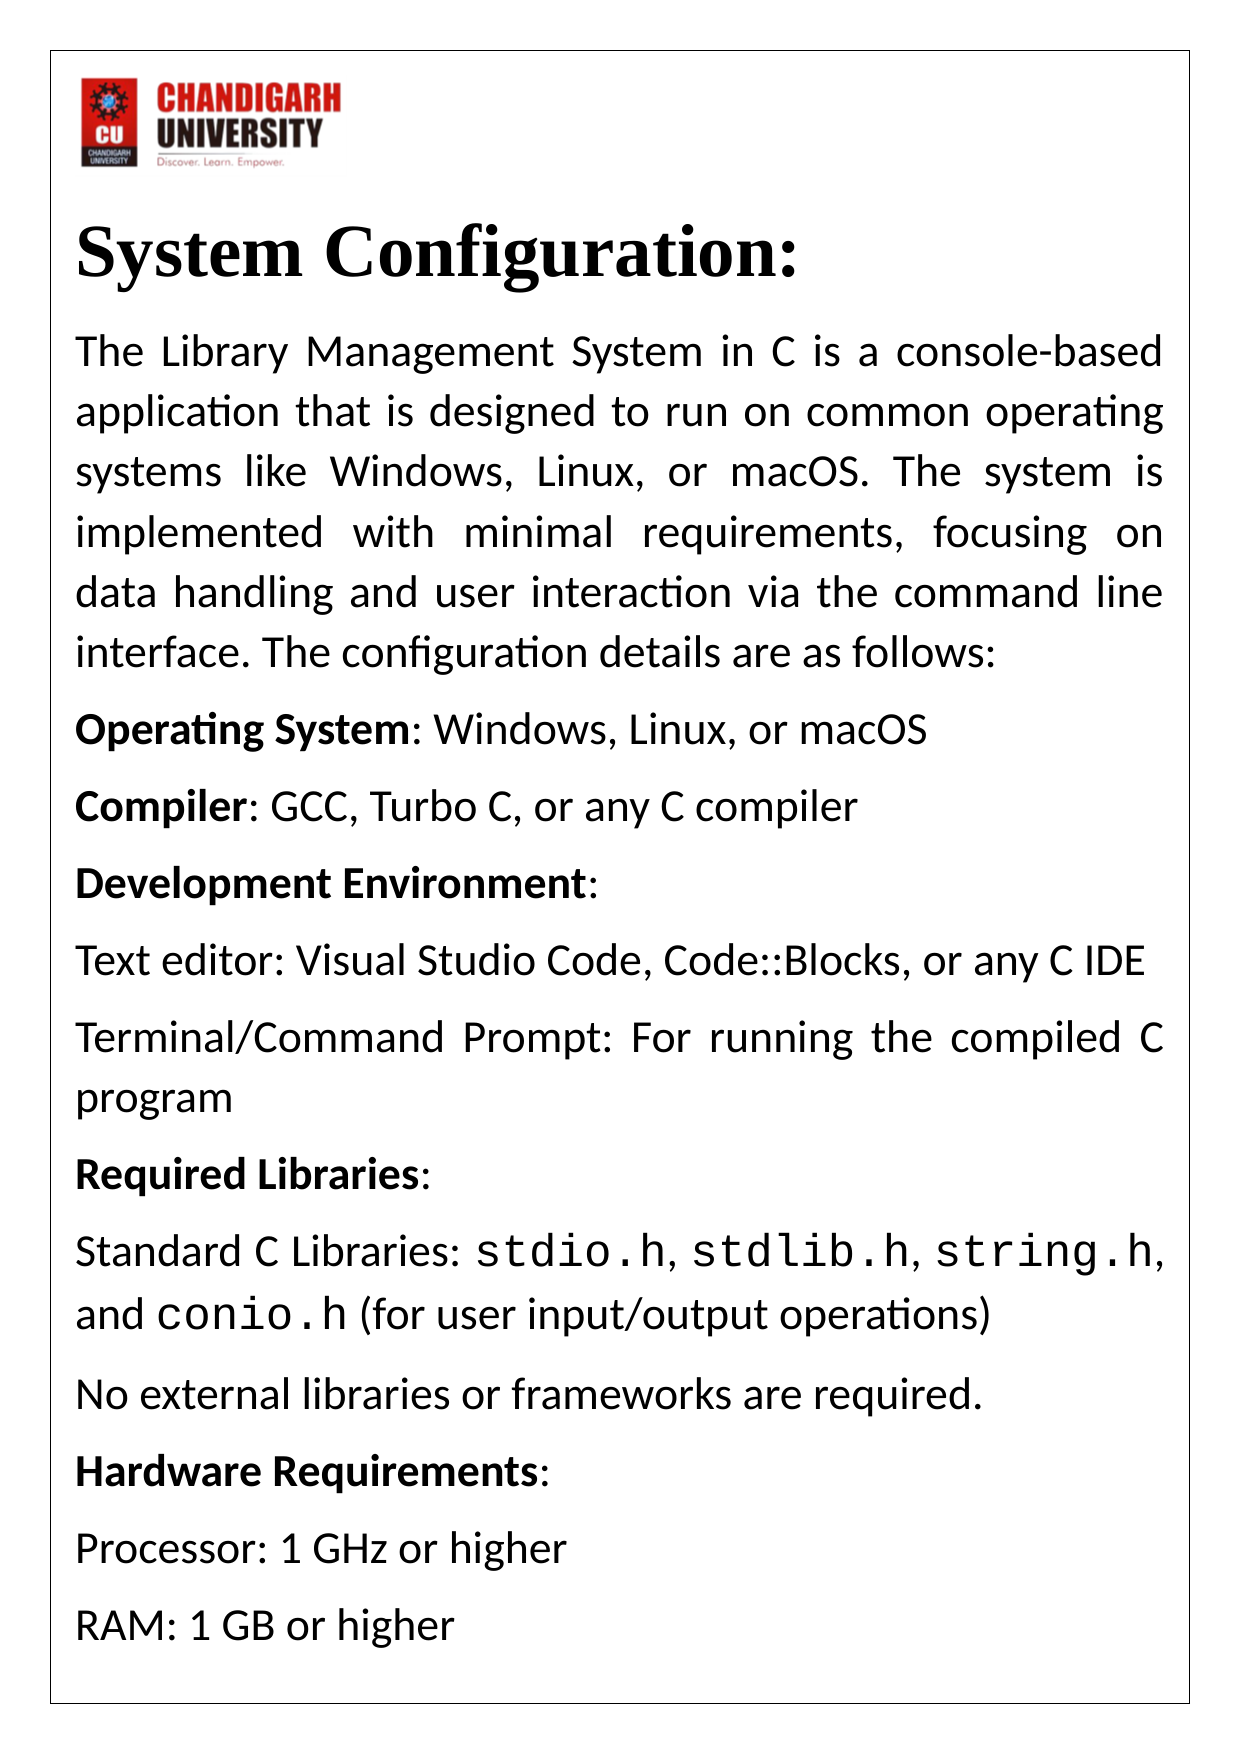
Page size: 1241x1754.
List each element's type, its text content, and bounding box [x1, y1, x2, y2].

picture [75, 75, 347, 177]
text Operating System: Windows, Linux, or macOS [75, 700, 1165, 756]
text Compiler: GCC, Turbo C, or any C compiler [75, 777, 1165, 833]
text System Configuration: [75, 206, 1165, 292]
text Processor: 1 GHz or higher [75, 1518, 1165, 1574]
text RAM: 1 GB or higher [75, 1596, 1165, 1651]
text Standard C Libraries: stdio.h, stdlib.h, string.h, and conio.h (for user input/output operations) [75, 1222, 1165, 1343]
text Terminal/Command Prompt: For running the compiled C program [75, 1008, 1165, 1124]
text No external libraries or frameworks are required. [75, 1364, 1165, 1421]
text The Library Management System in C is a console-based application that is designed to run on common operating systems like Windows, Linux, or macOS. The system is implemented with minimal requirements, focusing on data handling and user interaction via the command line interface. The configuration details are as follows: [75, 322, 1165, 679]
text Text editor: Visual Studio Code, Code::Blocks, or any C IDE [75, 931, 1165, 987]
text Hardware Requirements: [75, 1442, 1165, 1497]
text Development Environment: [75, 854, 1165, 910]
text Required Libraries: [75, 1145, 1165, 1201]
